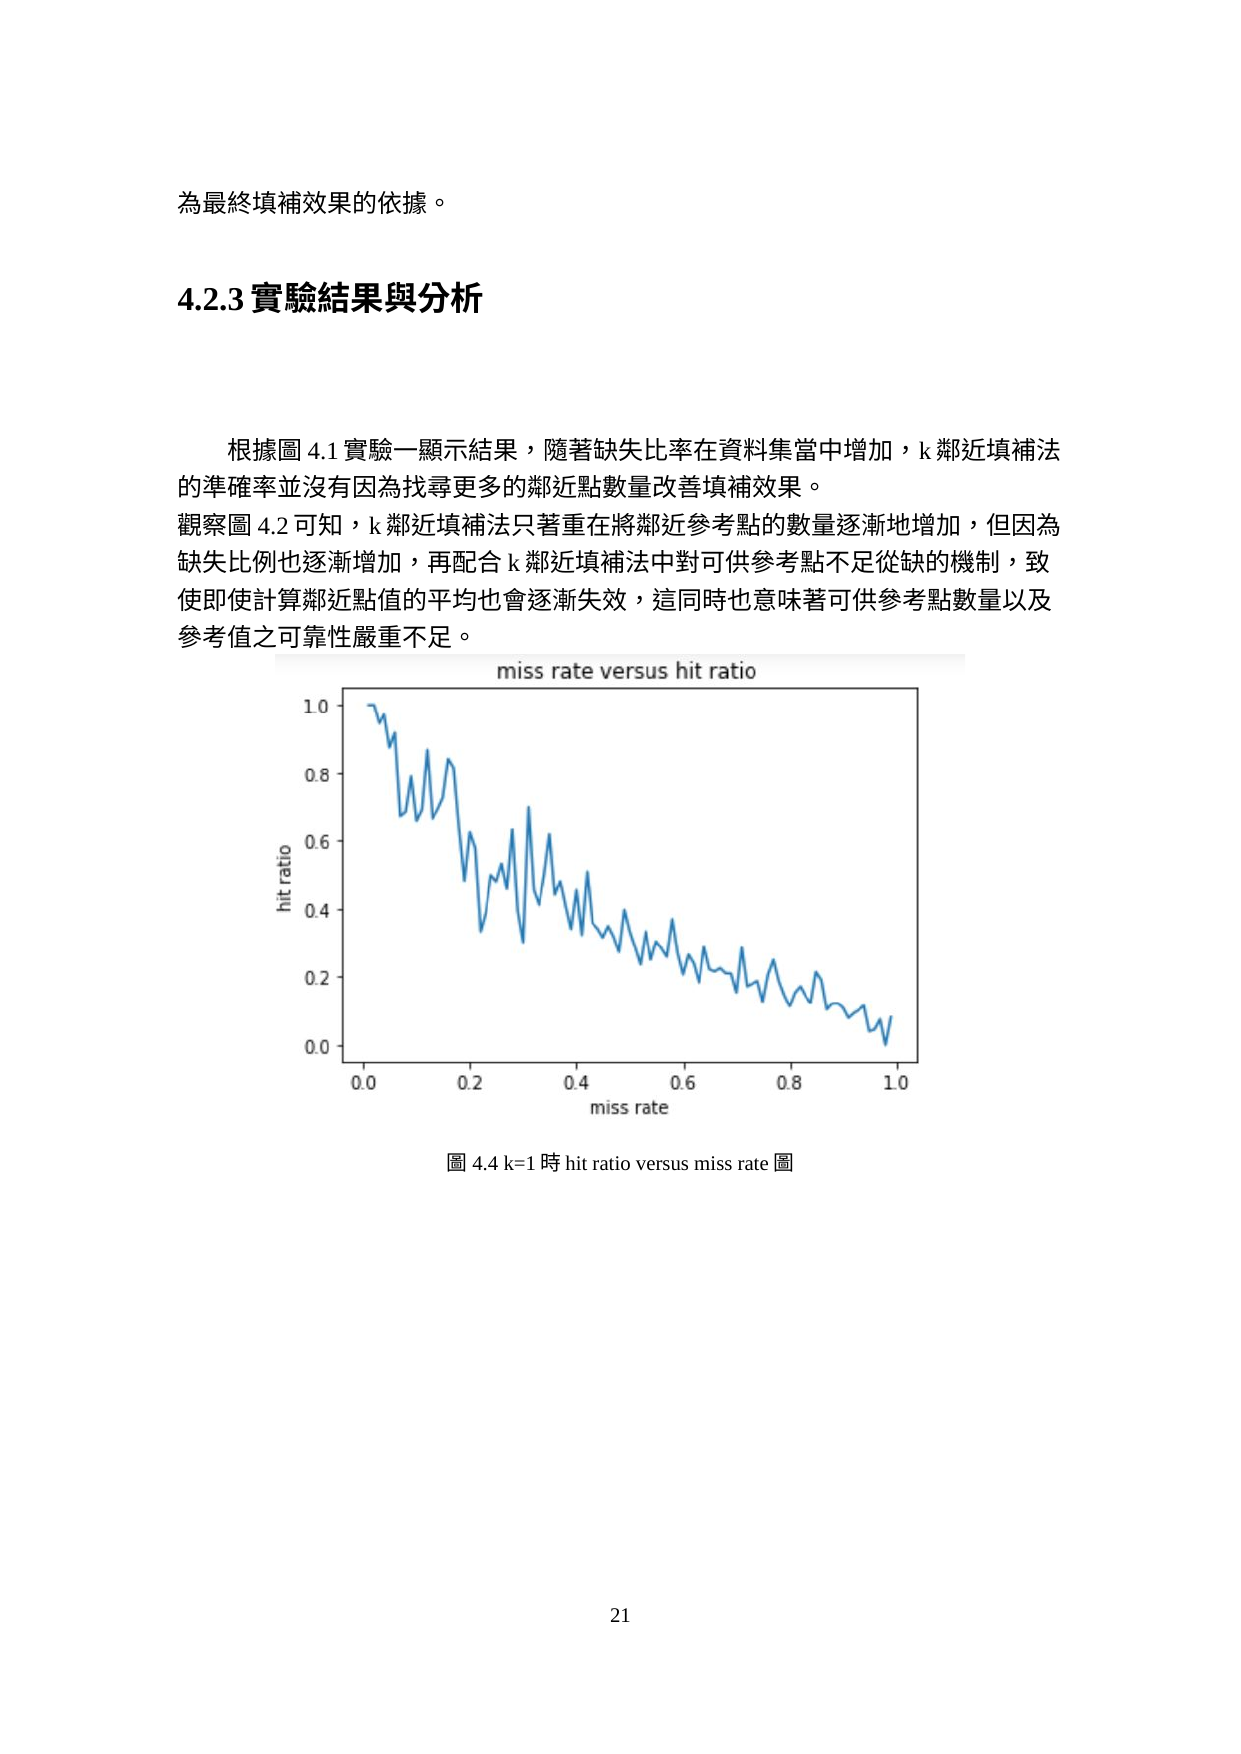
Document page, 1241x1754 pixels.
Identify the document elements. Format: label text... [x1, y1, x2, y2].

text 根據圖4.1實驗一顯示結果，隨著缺失比率在資料集當中增加，k鄰近填補法的準確率並沒有因為找尋更多的鄰近點數量改善填補效果。 [177, 430, 1063, 505]
text 觀察圖4.2可知，k鄰近填補法只著重在將鄰近參考點的數量逐漸地增加，但因為缺失比例也逐漸增加，再配合k鄰近填補法中對可供參考點不足從缺的機制，致使即使計算鄰近點值的平均也會逐漸失效，這同時也意味著可供參考點數量以及參考值之可靠性嚴重不足。 [177, 505, 1063, 655]
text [177, 183, 1063, 221]
subtitle 4.2.3實驗結果與分析 [177, 258, 1063, 333]
picture [275, 654, 966, 1120]
